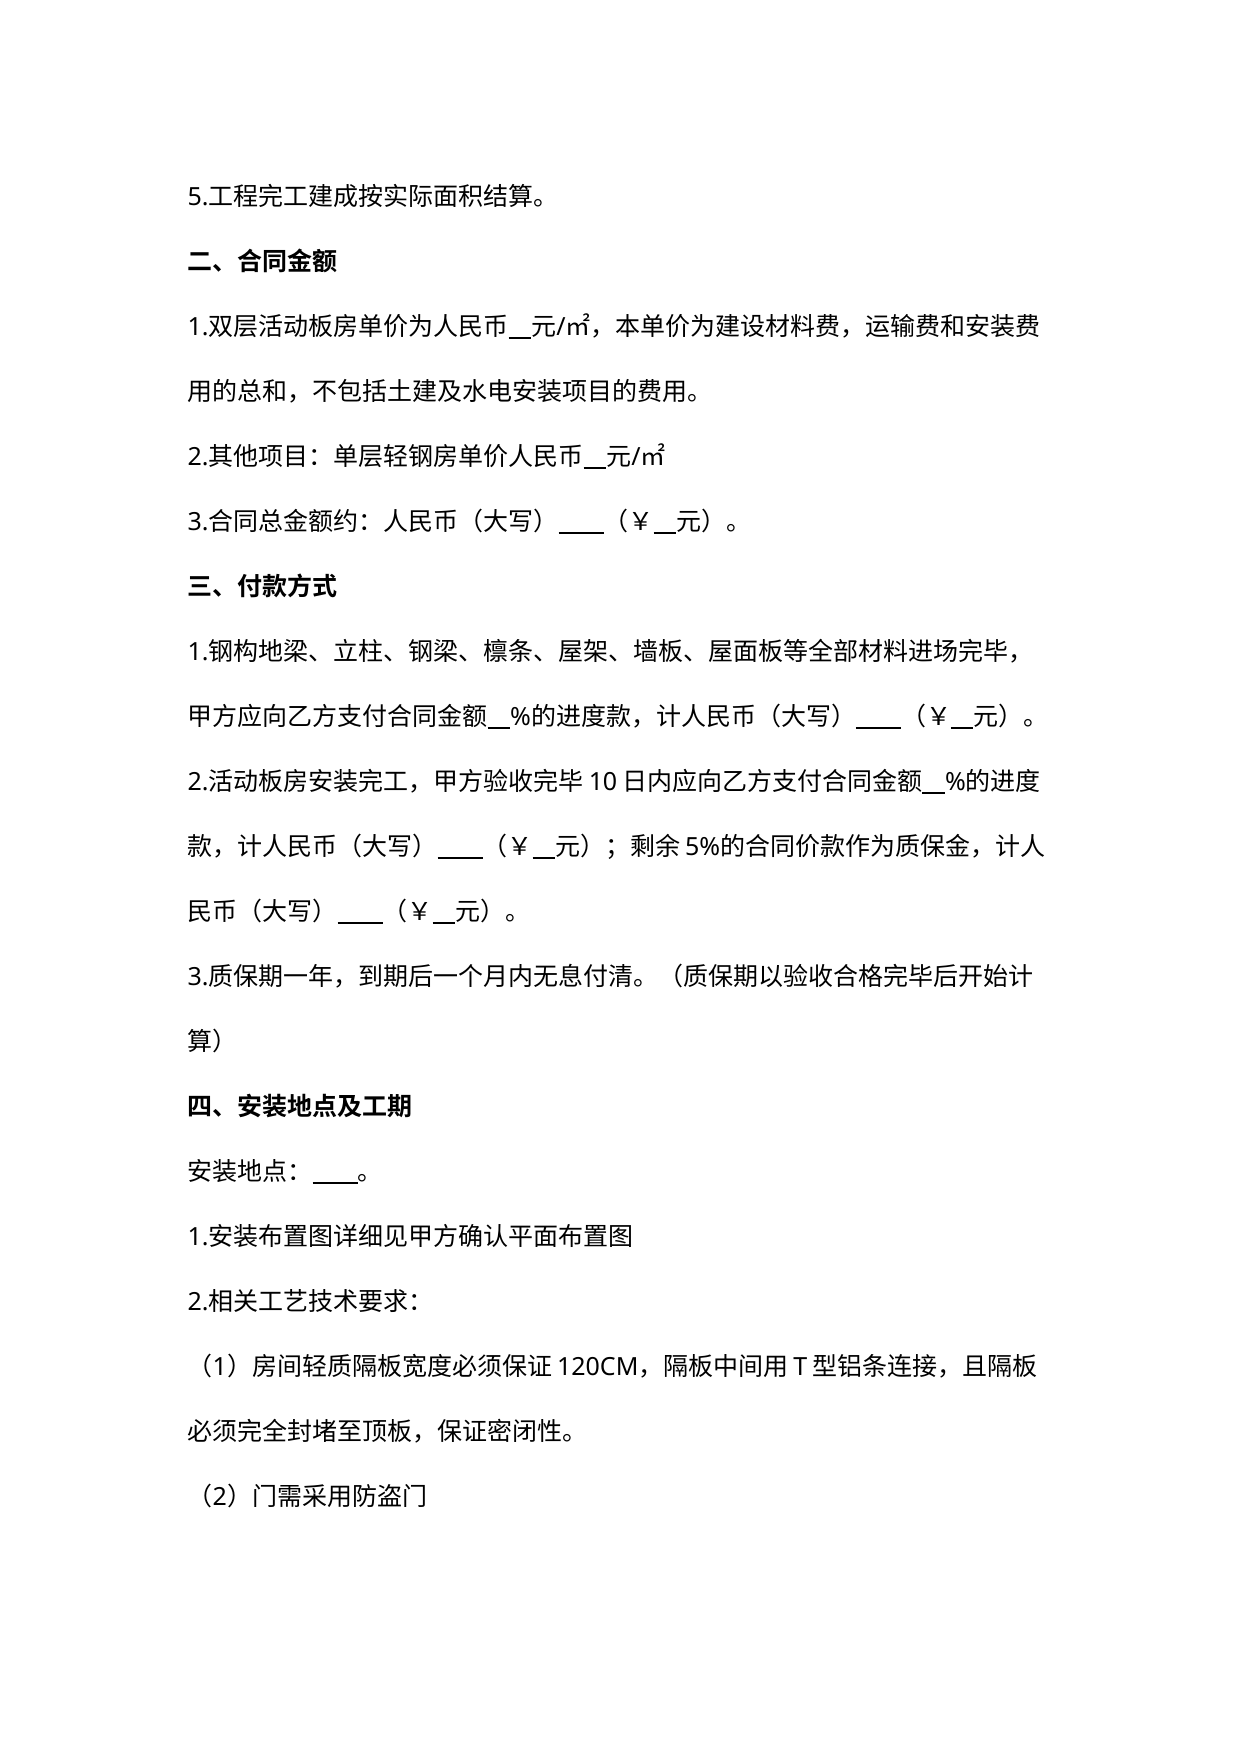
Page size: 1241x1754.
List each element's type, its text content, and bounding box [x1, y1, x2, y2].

text 2.其他项目：单层轻钢房单价人民币 元/㎡ [187, 422, 1053, 487]
text 安装地点： 。 [187, 1137, 1053, 1202]
text 1.钢构地梁、立柱、钢梁、檩条、屋架、墙板、屋面板等全部材料进场完毕，甲方应向乙方支付合同金额 %的进度款，计人民币（大写） （￥ 元）。 [187, 617, 1053, 747]
text 3.合同总金额约：人民币（大写） （￥ 元）。 [187, 487, 1053, 552]
subtitle 四、安装地点及工期 [187, 1072, 1053, 1137]
text 5.工程完工建成按实际面积结算。 [187, 162, 1053, 227]
text 2.活动板房安装完工，甲方验收完毕10日内应向乙方支付合同金额 %的进度款，计人民币（大写） （￥ 元）；剩余5%的合同价款作为质保金，计人民币（大写） （￥ 元）。 [187, 747, 1053, 942]
text 1.双层活动板房单价为人民币 元/㎡，本单价为建设材料费，运输费和安装费用的总和，不包括土建及水电安装项目的费用。 [187, 292, 1053, 422]
text （2）门需采用防盗门 [187, 1462, 1053, 1527]
text 2.相关工艺技术要求： [187, 1267, 1053, 1332]
text 1.安装布置图详细见甲方确认平面布置图 [187, 1202, 1053, 1267]
text 3.质保期一年，到期后一个月内无息付清。（质保期以验收合格完毕后开始计算） [187, 942, 1053, 1072]
subtitle 二、合同金额 [187, 227, 1053, 292]
text （1）房间轻质隔板宽度必须保证120CM，隔板中间用T型铝条连接，且隔板必须完全封堵至顶板，保证密闭性。 [187, 1332, 1053, 1462]
subtitle 三、付款方式 [187, 552, 1053, 617]
